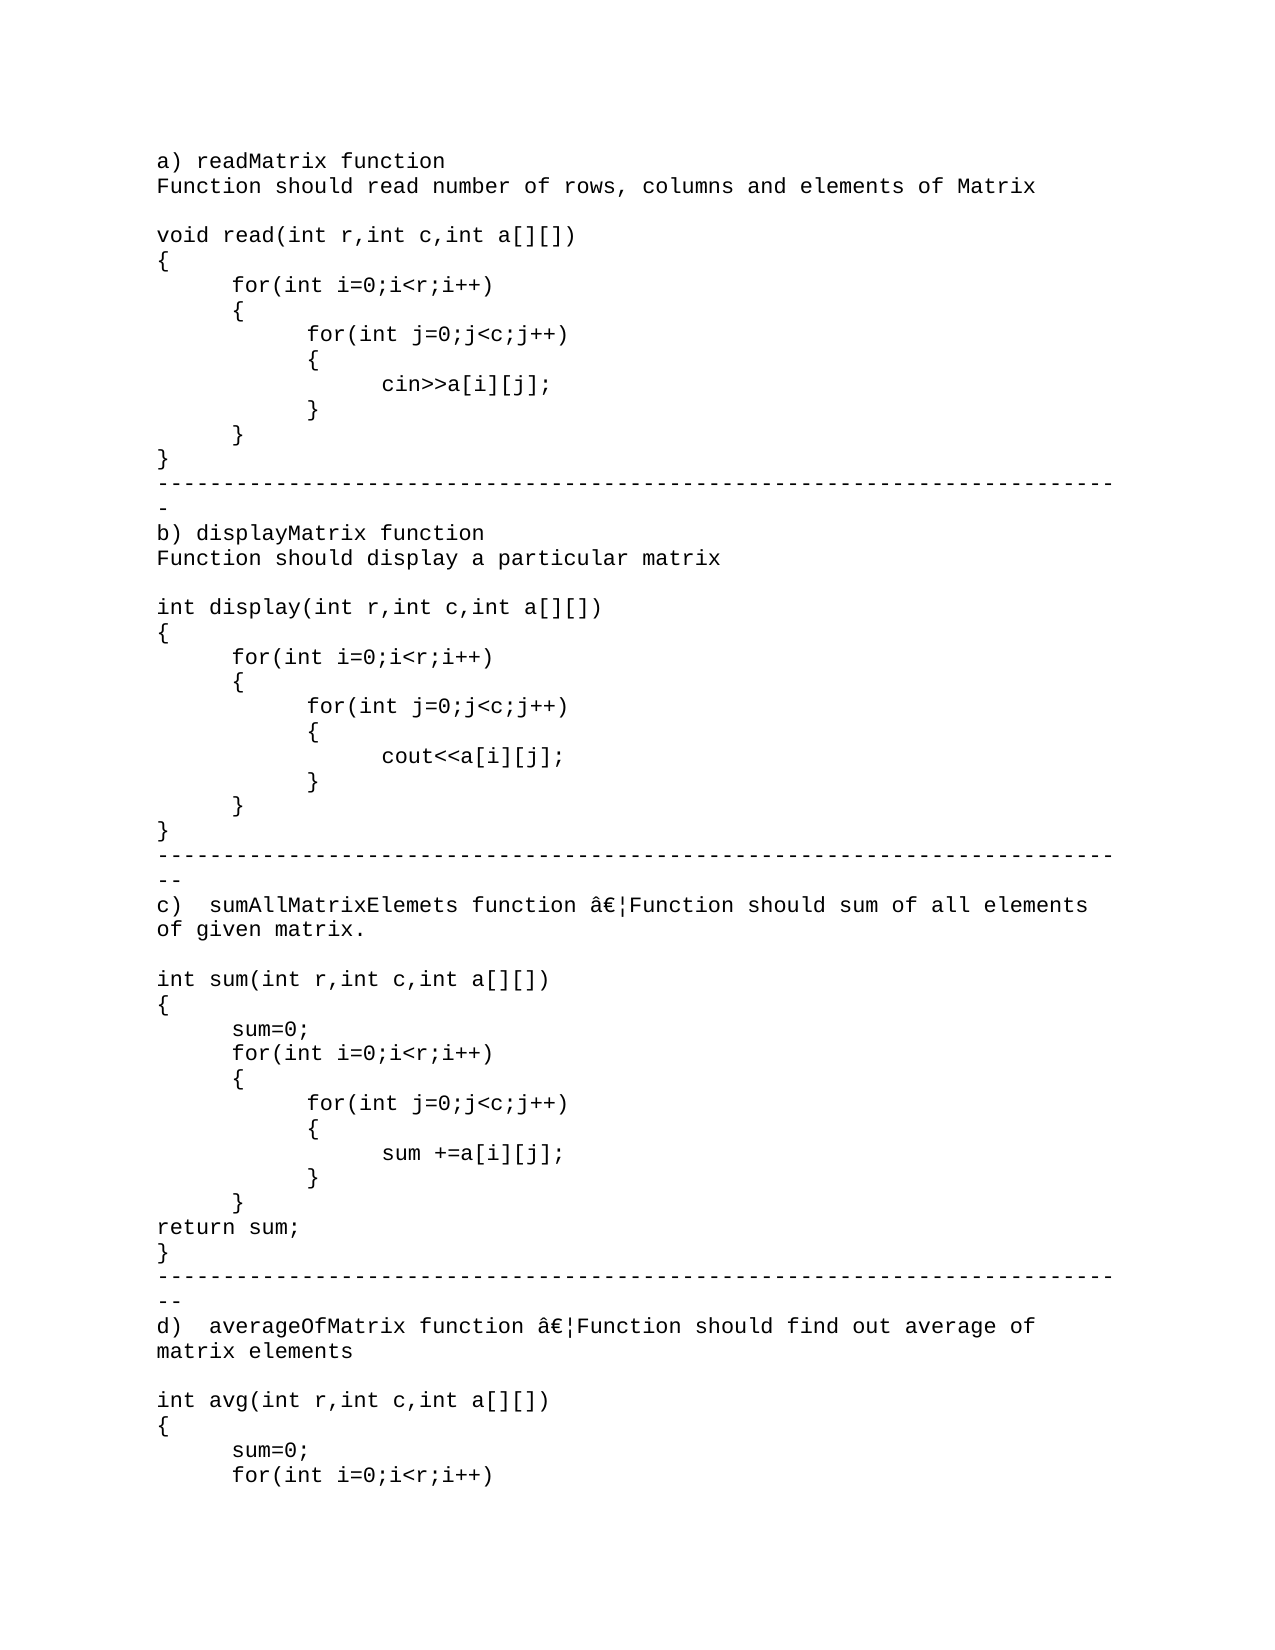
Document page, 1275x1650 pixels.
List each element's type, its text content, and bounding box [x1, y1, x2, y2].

text -------------------------------------------------------------------------- [156, 472, 1118, 522]
text for(int i=0;i<r;i++) [156, 646, 1118, 671]
text { [156, 299, 1118, 323]
text int display(int r,int c,int a[][]) [156, 596, 1118, 621]
text void read(int r,int c,int a[][]) [156, 224, 1118, 249]
text } [156, 447, 1118, 472]
text sum=0; [156, 1018, 1118, 1042]
text } [156, 398, 1118, 423]
text c) sumAllMatrixElemets function â€¦Function should sum of all elements of given matrix. [156, 894, 1118, 943]
text } [156, 819, 1118, 844]
text } [156, 423, 1118, 447]
text { [156, 1414, 1118, 1439]
text { [156, 1117, 1118, 1142]
text { [156, 1067, 1118, 1092]
text for(int j=0;j<c;j++) [156, 1092, 1118, 1117]
text for(int i=0;i<r;i++) [156, 274, 1118, 299]
text { [156, 249, 1118, 274]
text d) averageOfMatrix function â€¦Function should find out average of matrix elements [156, 1315, 1118, 1365]
text { [156, 993, 1118, 1018]
text { [156, 348, 1118, 373]
text { [156, 671, 1118, 695]
text int sum(int r,int c,int a[][]) [156, 968, 1118, 993]
text for(int j=0;j<c;j++) [156, 323, 1118, 348]
text } [156, 1166, 1118, 1191]
text for(int j=0;j<c;j++) [156, 695, 1118, 720]
text for(int i=0;i<r;i++) [156, 1042, 1118, 1067]
text { [156, 621, 1118, 646]
text } [156, 794, 1118, 819]
text sum=0; [156, 1439, 1118, 1464]
text sum +=a[i][j]; [156, 1142, 1118, 1166]
text --------------------------------------------------------------------------- [156, 844, 1118, 894]
text a) readMatrix function [156, 150, 1118, 175]
text b) displayMatrix function [156, 522, 1118, 547]
text return sum; [156, 1216, 1118, 1241]
text { [156, 720, 1118, 745]
text Function should display a particular matrix [156, 547, 1118, 571]
text } [156, 1241, 1118, 1266]
text for(int i=0;i<r;i++) [156, 1464, 1118, 1489]
text Function should read number of rows, columns and elements of Matrix [156, 175, 1118, 199]
text --------------------------------------------------------------------------- [156, 1266, 1118, 1315]
text int avg(int r,int c,int a[][]) [156, 1389, 1118, 1414]
text } [156, 1191, 1118, 1216]
text cout<<a[i][j]; [156, 745, 1118, 770]
text } [156, 770, 1118, 794]
text cin>>a[i][j]; [156, 373, 1118, 398]
